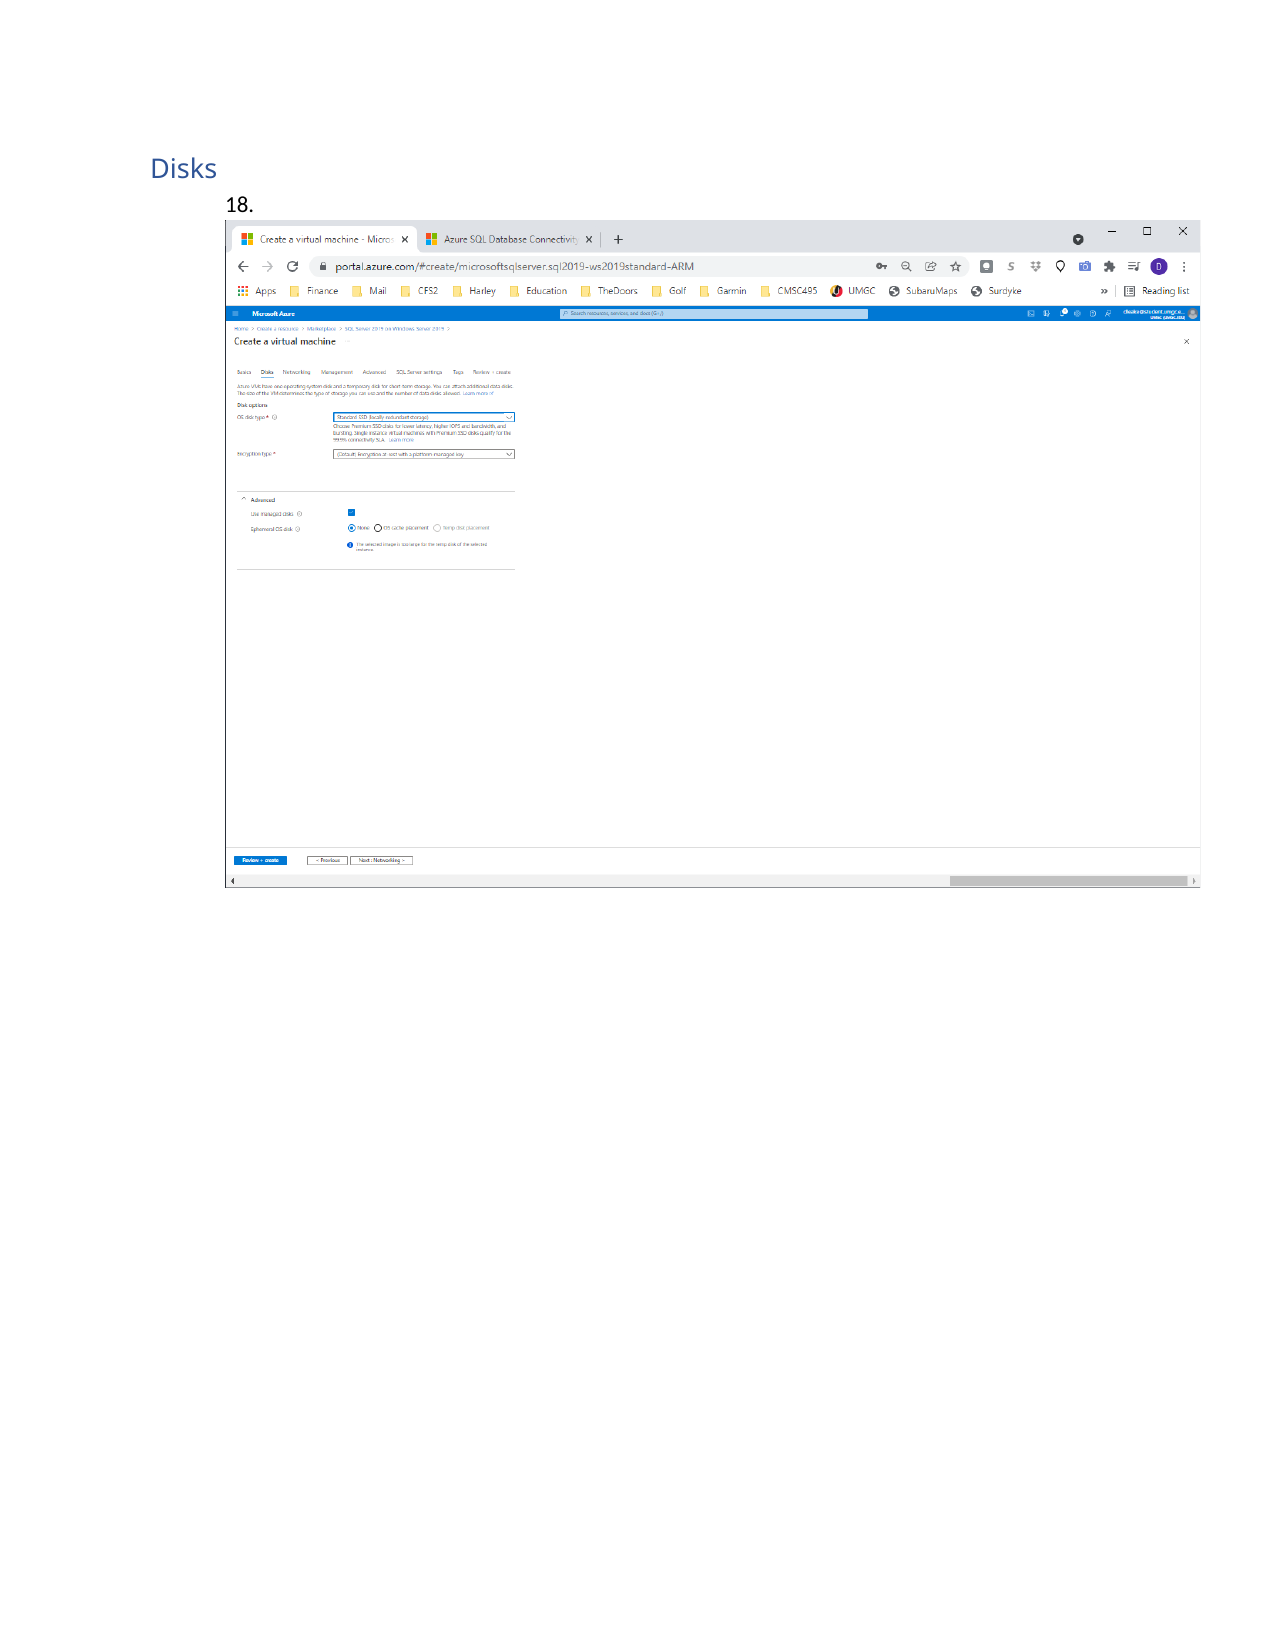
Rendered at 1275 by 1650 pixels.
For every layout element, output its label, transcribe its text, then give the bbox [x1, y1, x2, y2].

picture [225, 220, 1200, 888]
subtitle Disks [150, 150, 1125, 187]
